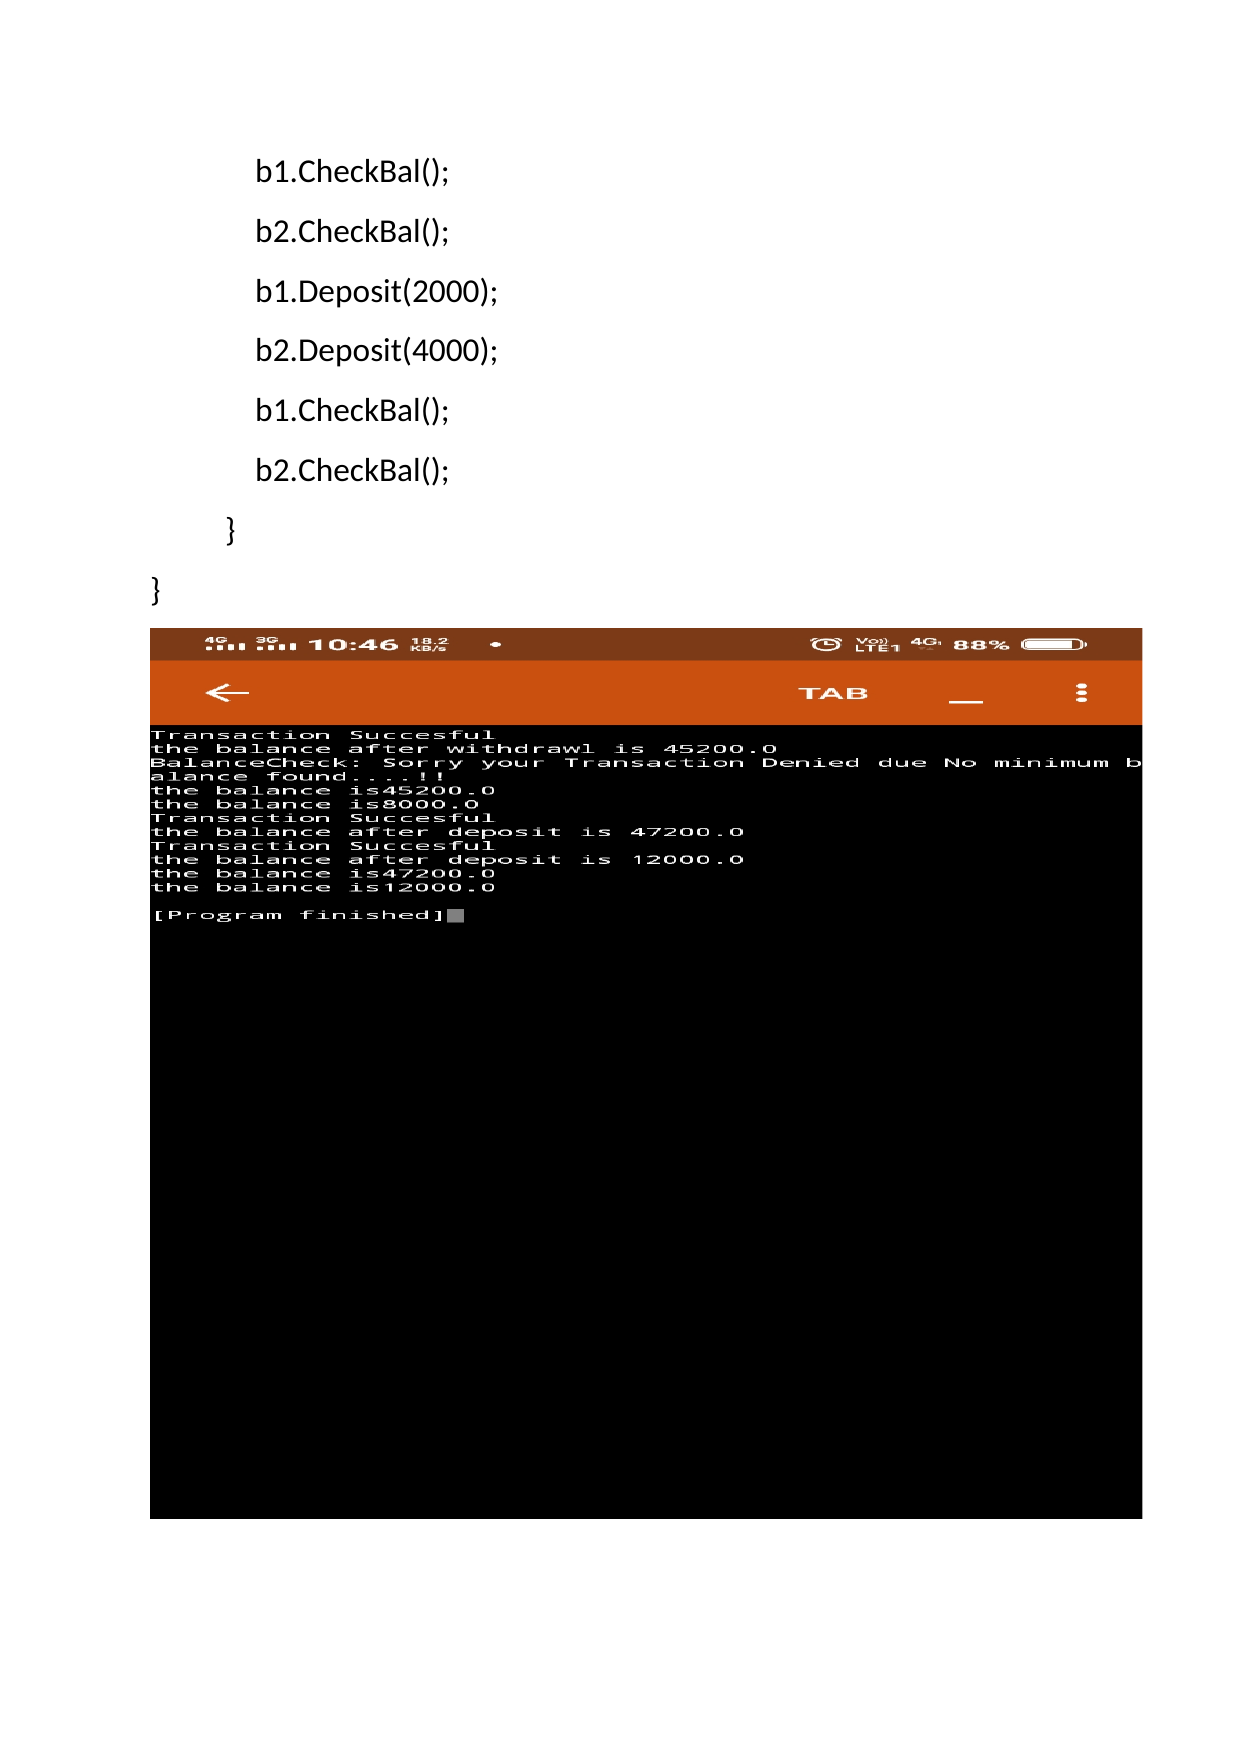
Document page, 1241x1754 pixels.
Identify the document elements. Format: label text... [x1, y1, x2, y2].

text b2.CheckBal(); [150, 449, 1090, 490]
text b1.CheckBal(); [150, 150, 1090, 191]
text b2.Deposit(4000); [150, 329, 1090, 370]
text } [150, 509, 1090, 549]
text b2.CheckBal(); [150, 210, 1090, 251]
text b1.CheckBal(); [150, 389, 1090, 430]
text } [150, 568, 1090, 609]
picture [150, 628, 1143, 1519]
text b1.Deposit(2000); [150, 269, 1090, 310]
